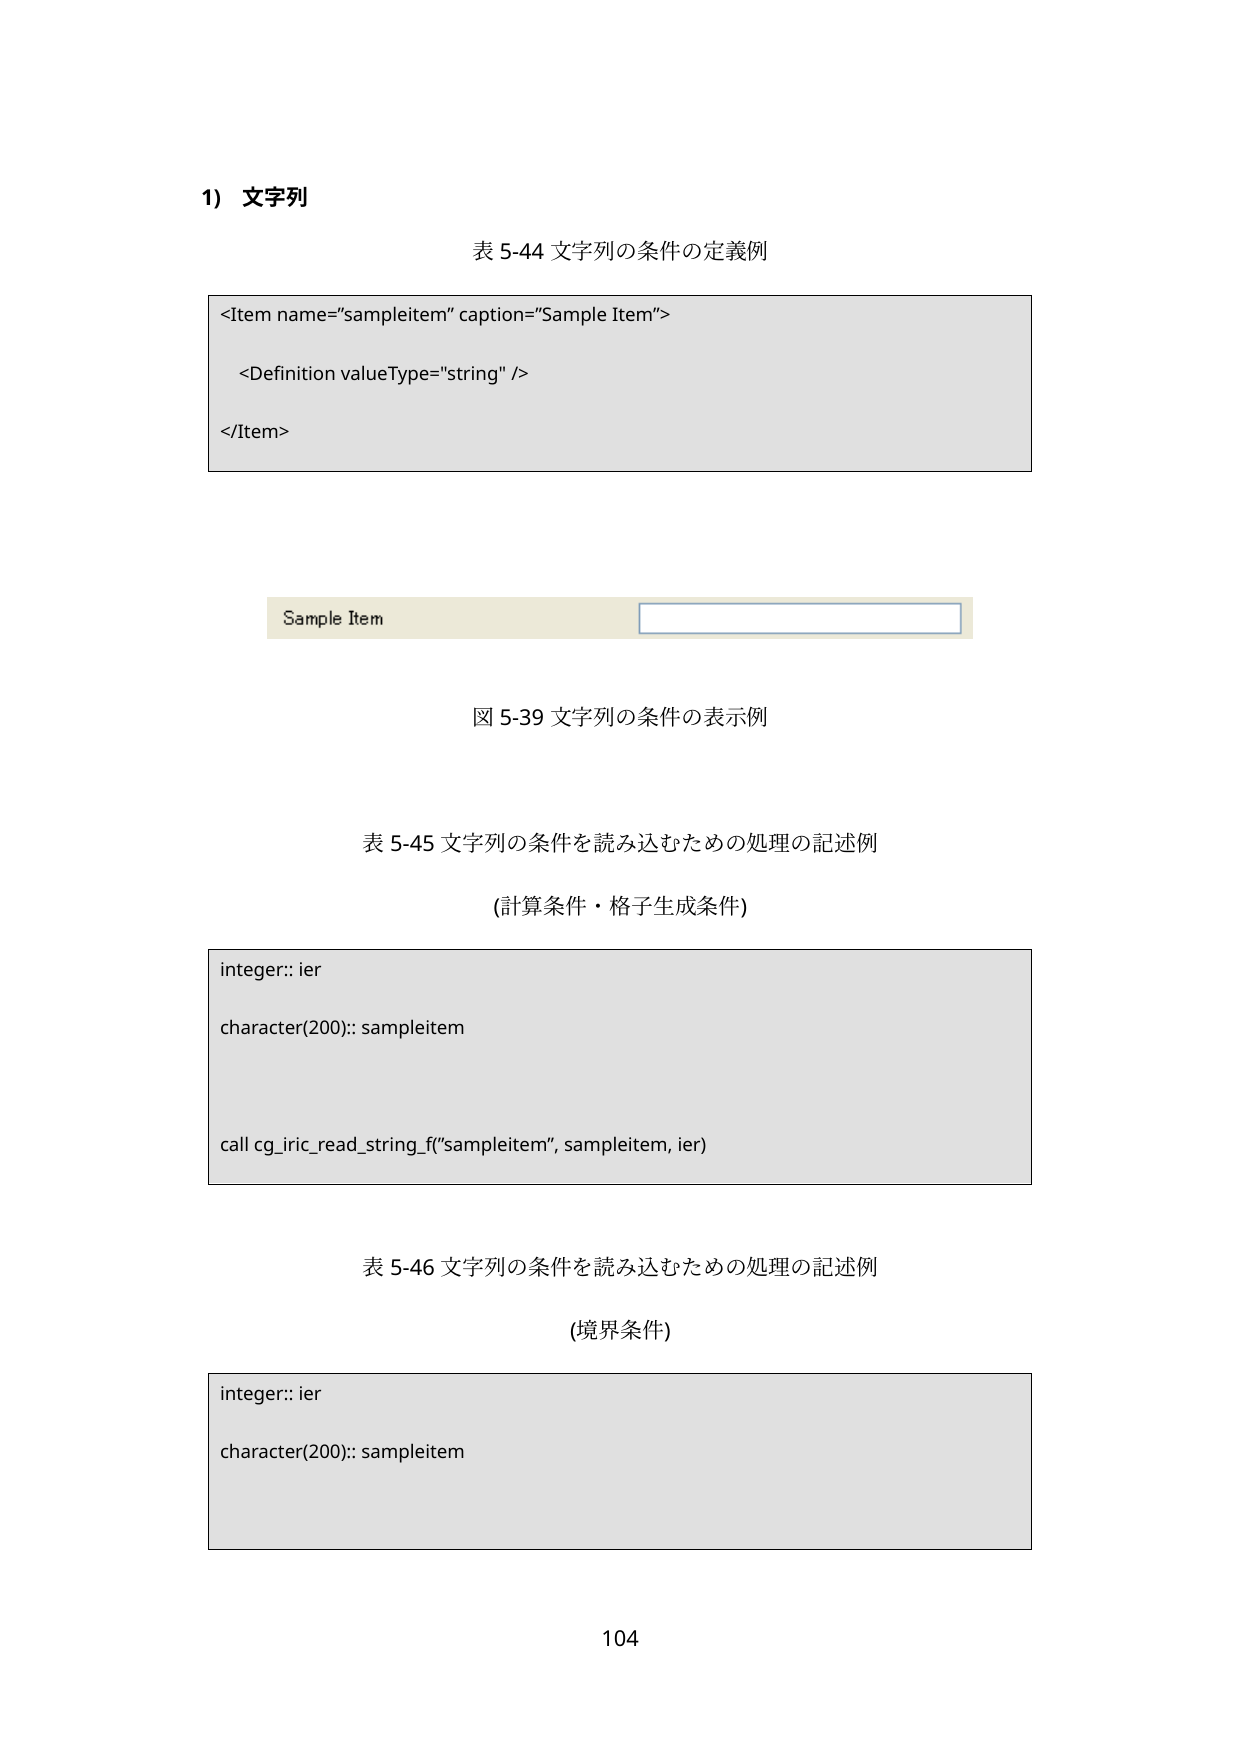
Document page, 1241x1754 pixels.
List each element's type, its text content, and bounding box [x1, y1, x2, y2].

picture [267, 597, 973, 639]
table_header <Item name=”sampleitem” caption=”Sample Item”> <Definition valueType="string" /> </Item> [209, 296, 1031, 471]
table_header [209, 1374, 1031, 1549]
text (境界条件) [177, 1310, 1063, 1348]
text (計算条件・格子生成条件) [177, 886, 1063, 924]
subtitle 文字列 [201, 177, 1063, 214]
table_header integer:: ier character(200):: sampleitem call cg_iric_read_string_f(”sampleitem”, sampleitem, ier) [209, 950, 1031, 1183]
